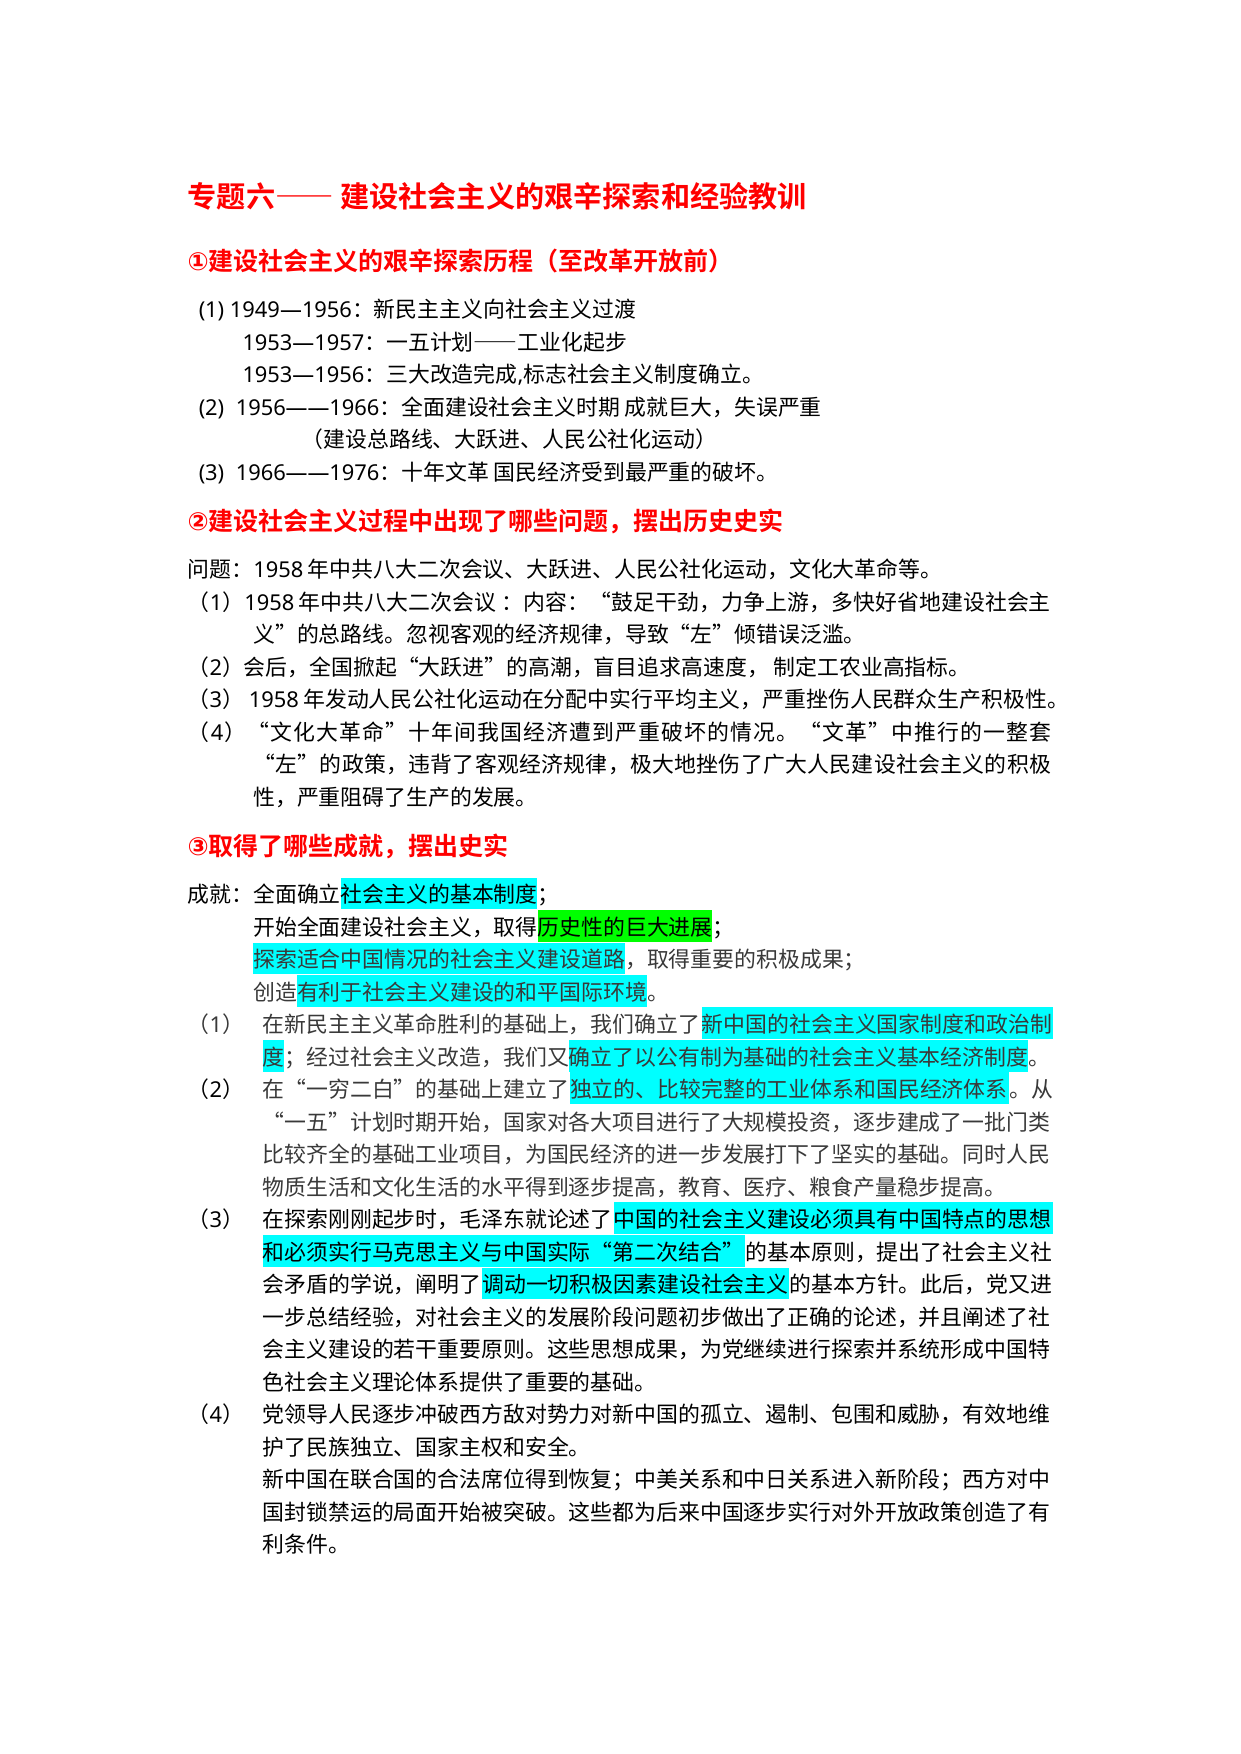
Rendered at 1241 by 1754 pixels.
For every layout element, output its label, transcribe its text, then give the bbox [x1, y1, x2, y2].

text （1）1958年中共八大二次会议 ：内容：“鼓足干劲，力争上游，多快好省地建设社会主义”的总路线。忽视客观的经济规律，导致“左”倾错误泛滥。 [187, 584, 1053, 649]
list 在“一穷二白”的基础上建立了独立的、比较完整的工业体系和国民经济体系。从“一五”计划时期开始，国家对各大项目进行了大规模投资，逐步建成了一批门类比较齐全的基础工业项目，为国民经济的进一步发展打下了坚实的基础。同时人民物质生活和文化生活的水平得到逐步提高，教育、医疗、粮食产量稳步提高。 [187, 1072, 1053, 1202]
list 党领导人民逐步冲破西方敌对势力对新中国的孤立、遏制、包围和威胁，有效地维护了民族独立、国家主权和安全。 [187, 1397, 1053, 1462]
list 新中国在联合国的合法席位得到恢复；中美关系和中日关系进入新阶段；西方对中国封锁禁运的局面开始被突破。这些都为后来中国逐步实行对外开放政策创造了有利条件。 [262, 1462, 1053, 1559]
text ②建设社会主义过程中出现了哪些问题，摆出历史史实 [187, 487, 1053, 552]
text 开始全面建设社会主义，取得历史性的巨大进展； [187, 909, 1053, 942]
text ③取得了哪些成就，摆出史实 [187, 812, 1053, 877]
list 在探索刚刚起步时，毛泽东就论述了中国的社会主义建设必须具有中国特点的思想和必须实行马克思主义与中国实际“第二次结合”的基本原则，提出了社会主义社会矛盾的学说，阐明了调动一切积极因素建设社会主义的基本方针。此后，党又进一步总结经验，对社会主义的发展阶段问题初步做出了正确的论述，并且阐述了社会主义建设的若干重要原则。这些思想成果，为党继续进行探索并系统形成中国特色社会主义理论体系提供了重要的基础。 [187, 1202, 1053, 1397]
list 在新民主主义革命胜利的基础上，我们确立了新中国的社会主义国家制度和政治制度；经过社会主义改造，我们又确立了以公有制为基础的社会主义基本经济制度。 [187, 1007, 1053, 1072]
text （4）“文化大革命”十年间我国经济遭到严重破坏的情况。“文革”中推行的一整套“左”的政策，违背了客观经济规律，极大地挫伤了广大人民建设社会主义的积极性，严重阻碍了生产的发展。 [187, 714, 1053, 812]
text 1953—1957：一五计划——工业化起步 [187, 324, 1053, 357]
text 问题：1958年中共八大二次会议、大跃进、人民公社化运动，文化大革命等。 [187, 552, 1053, 584]
text 探索适合中国情况的社会主义建设道路，取得重要的积极成果； [187, 942, 1053, 974]
text 1953—1956：三大改造完成,标志社会主义制度确立。 [187, 357, 1053, 389]
text 成就：全面确立社会主义的基本制度； [187, 877, 1053, 909]
text (2) 1956——1966：全面建设社会主义时期 成就巨大，失误严重 [187, 389, 1053, 422]
text (3) 1966——1976：十年文革 国民经济受到最严重的破坏。 [187, 454, 1053, 487]
text (1) 1949—1956：新民主主义向社会主义过渡 [187, 292, 1053, 324]
text （2）会后，全国掀起“大跃进”的高潮，盲目追求高速度， 制定工农业高指标。 [187, 649, 1053, 682]
text ①建设社会主义的艰辛探索历程（至改革开放前） [187, 227, 1053, 292]
text 创造有利于社会主义建设的和平国际环境。 [187, 974, 1053, 1007]
text 专题六—— 建设社会主义的艰辛探索和经验教训 [187, 162, 1053, 227]
text （建设总路线、大跃进、人民公社化运动） [187, 422, 1053, 454]
text （3） 1958年发动人民公社化运动在分配中实行平均主义，严重挫伤人民群众生产积极性。 [187, 682, 1053, 714]
